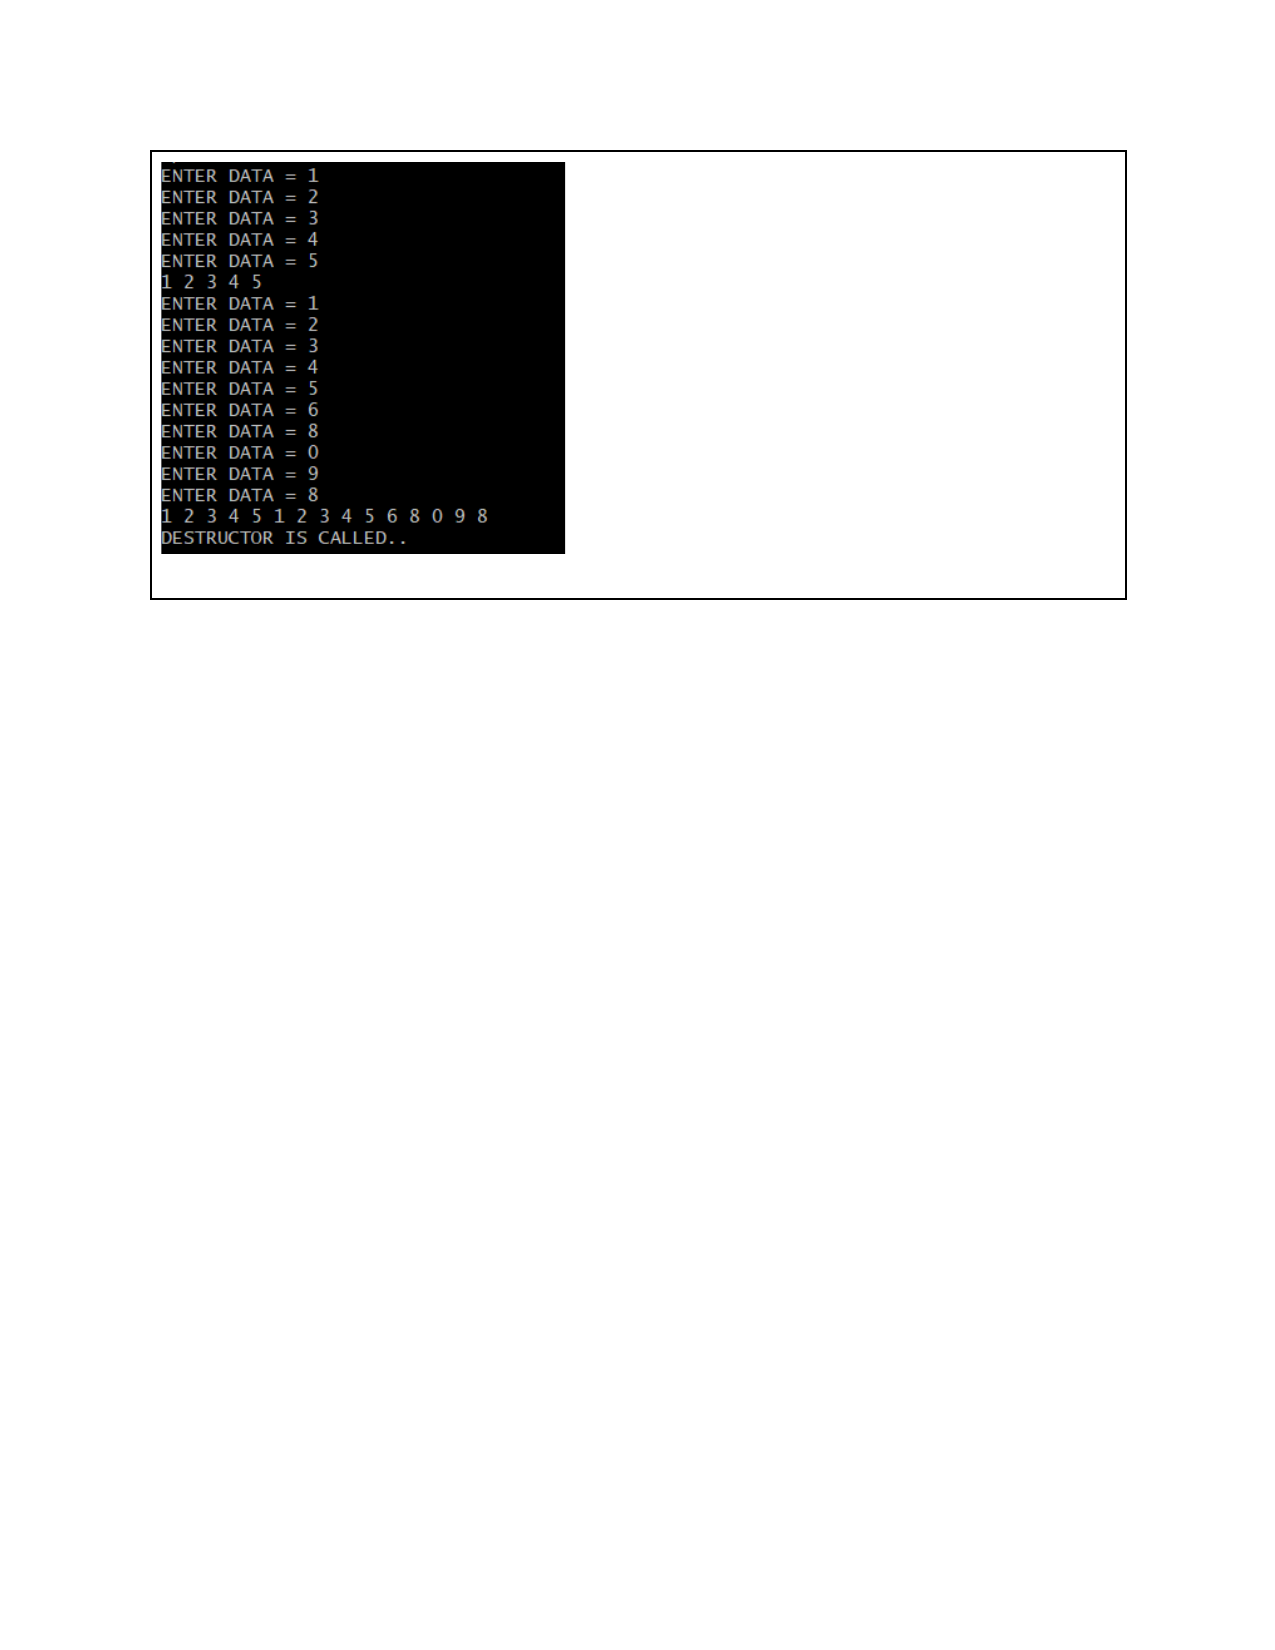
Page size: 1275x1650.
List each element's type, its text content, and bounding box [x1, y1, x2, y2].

table_header Function.h: template<typename T> class customizedArray { //making class private: int sizeOfArray; //declaring int NoOfElement; //declaring T *array; public: customizedArray(int s) { sizeOfArray = s; //copying NoOfElement = 0; //placing it to zero array = new T[sizeOfArray]; for (int i = 0; i < sizeOfArray; i++) { array[i] = 0; //setting values to zero } } void add() { for (int i = NoOfElement; i < sizeOfArray; i++) { cout << "ENTER DATA = "; cin >> array[i]; //taking input NoOfElement++; } } void display() { for (int i = 0; i < sizeOfArray; i++) { cout << array[i] <<" "; //displaying array elements } cout << endl; } void expand() { sizeOfArray= sizeOfArray +10; //increasing size T *array1 = new T[sizeOfArray]; //making a new dynamic array for (int i = 0; i < sizeOfArray; i++) { array1[i] = array[i]; //copying } delete[]array; //deleting array = array1; //copying array1=NULL; //null it } ~customizedArray() { cout << "DESTRUCTOR IS CALLED.." << endl; delete[]array; //deleting } }; main.cpp: int main() { int s ; customizedArray<int> c(5); //calling object c.add(); c.display(); c.expand(); //calling c.add(); c.display(); return 0; } output: [152, 152, 1125, 598]
picture [161, 162, 566, 554]
